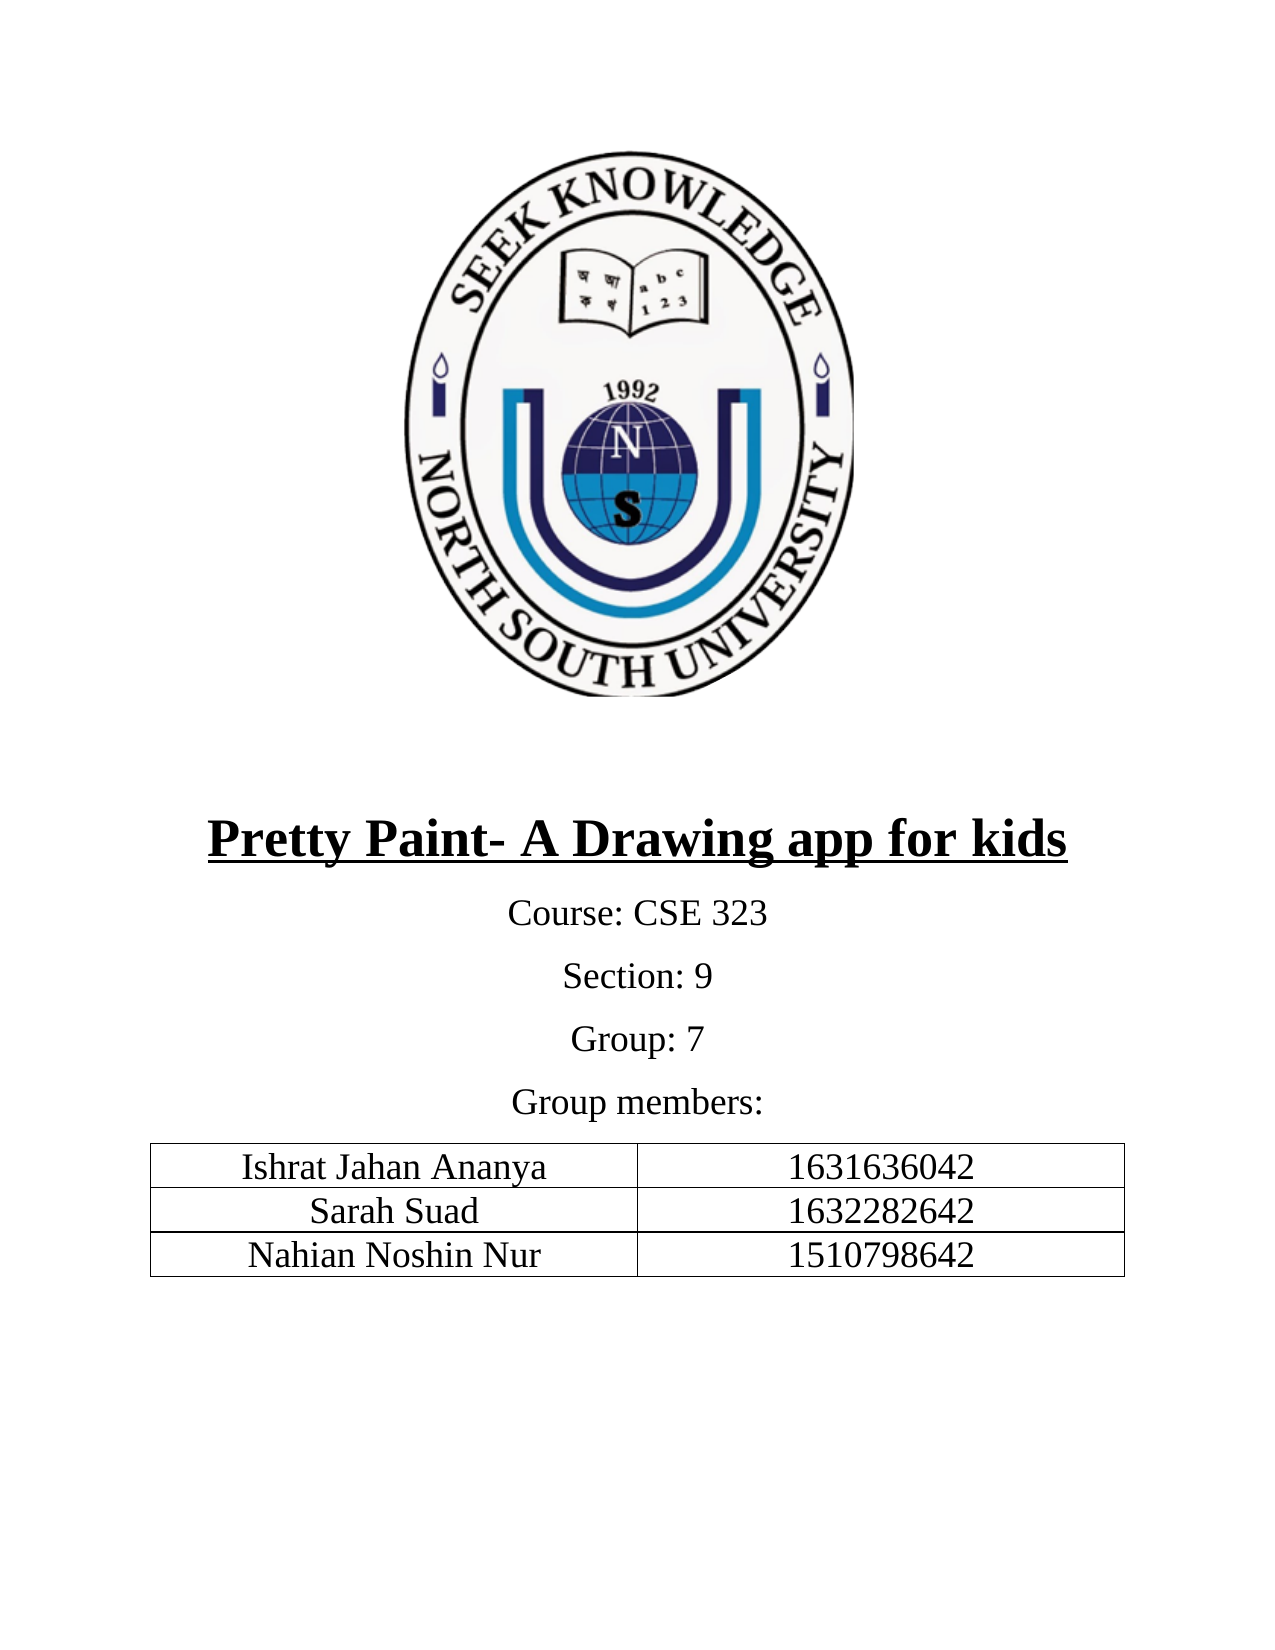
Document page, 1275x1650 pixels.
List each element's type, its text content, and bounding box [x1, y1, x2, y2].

picture [403, 150, 854, 697]
table_cell Nahian Noshin Nur [151, 1233, 637, 1276]
table_cell Sarah Suad [151, 1188, 637, 1231]
table_header 1631636042 [638, 1144, 1124, 1187]
text Course: CSE 323 [150, 890, 1125, 933]
text Group members: [150, 1080, 1125, 1123]
table_header Ishrat Jahan Ananya [151, 1144, 637, 1187]
text Group: 7 [150, 1017, 1125, 1060]
text Section: 9 [150, 953, 1125, 996]
text Pretty Paint- A Drawing app for kids [150, 806, 1125, 868]
table_cell 1632282642 [638, 1188, 1124, 1231]
table_cell 1510798642 [638, 1233, 1124, 1276]
